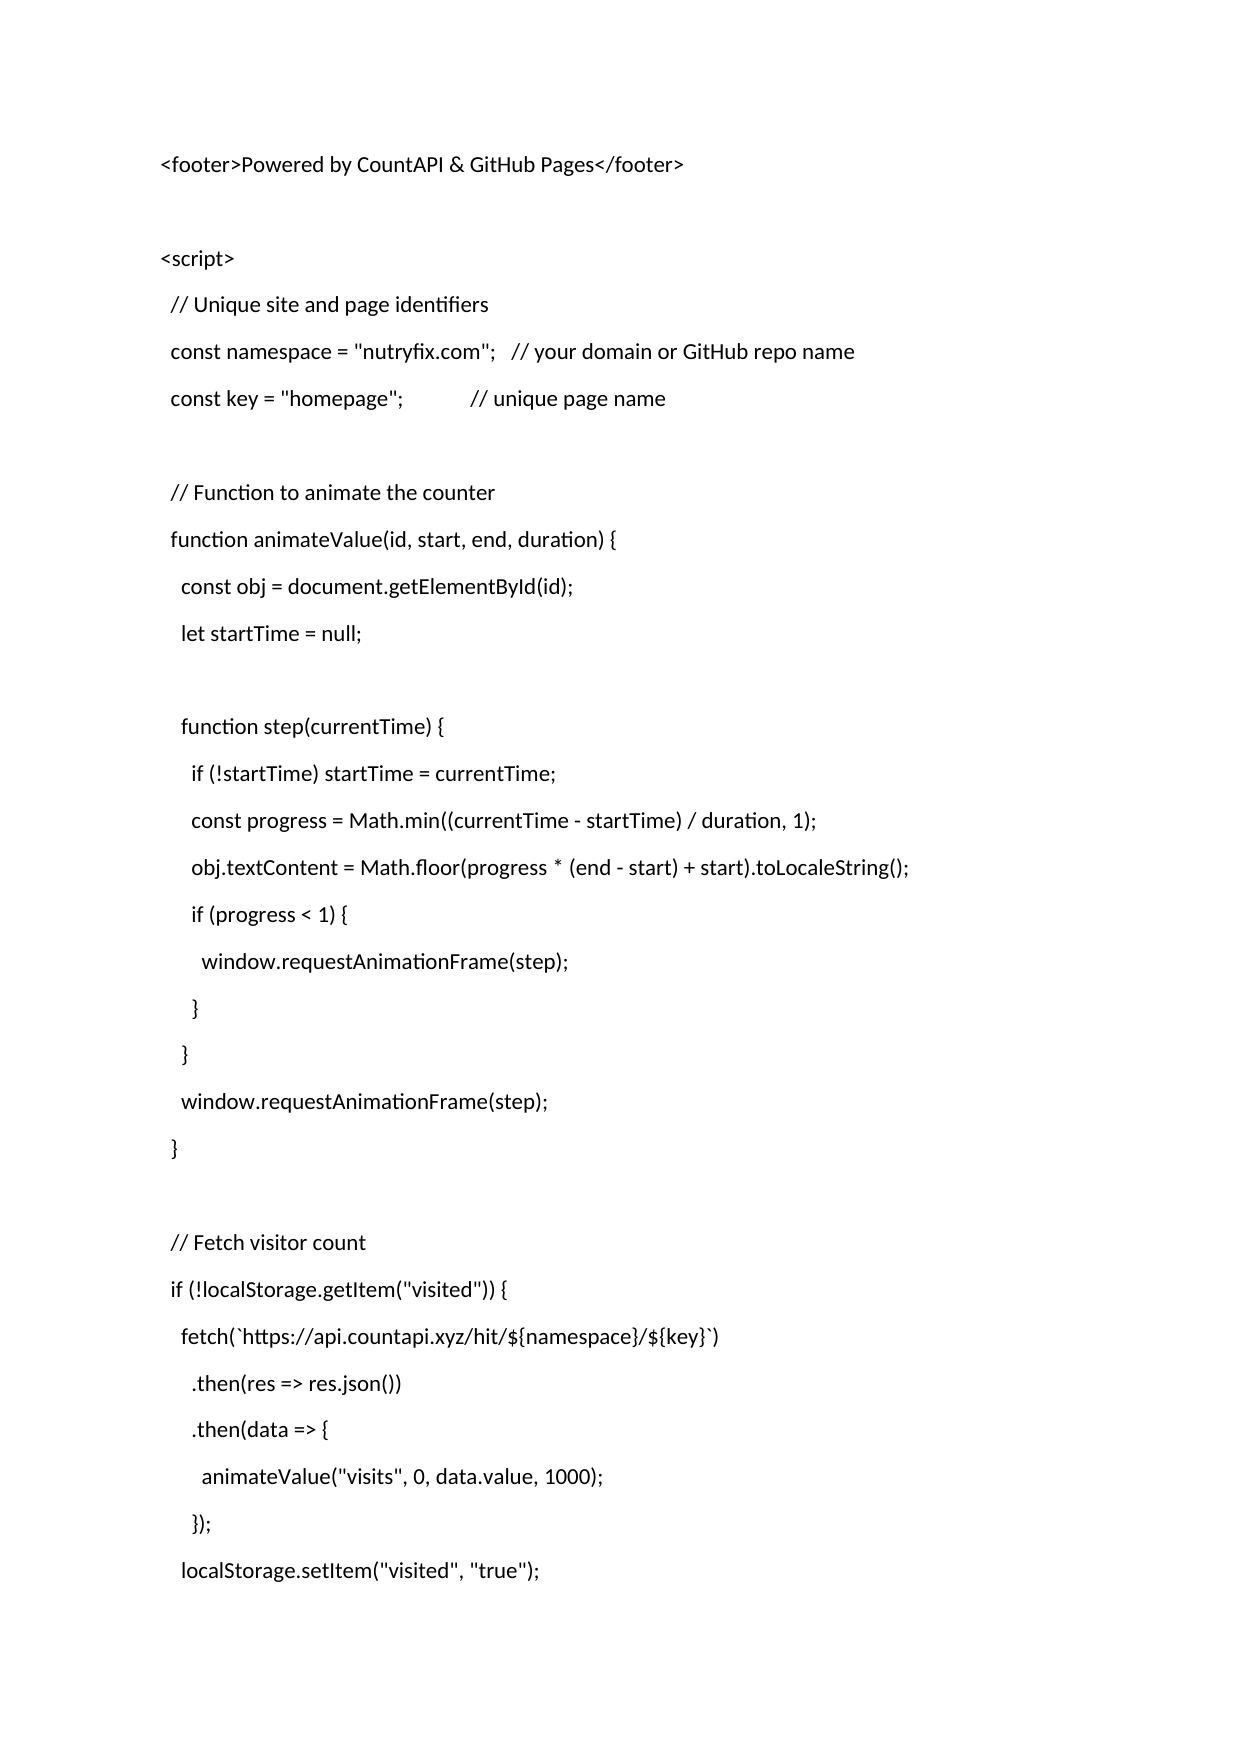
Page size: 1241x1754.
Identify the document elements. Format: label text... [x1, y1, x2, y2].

text const namespace = "nutryfix.com"; // your domain or GitHub repo name [150, 337, 1090, 366]
text } [150, 994, 1090, 1022]
text function animateValue(id, start, end, duration) { [150, 525, 1090, 553]
text // Fetch visitor count [150, 1228, 1090, 1256]
text .then(data => { [150, 1416, 1090, 1444]
text <footer>Powered by CountAPI & GitHub Pages</footer> [150, 150, 1090, 178]
text const key = "homepage"; // unique page name [150, 384, 1090, 412]
text if (progress < 1) { [150, 900, 1090, 928]
text .then(res => res.json()) [150, 1369, 1090, 1397]
text function step(currentTime) { [150, 712, 1090, 741]
text localStorage.setItem("visited", "true"); [150, 1556, 1090, 1584]
text // Unique site and page identifiers [150, 291, 1090, 319]
text window.requestAnimationFrame(step); [150, 947, 1090, 975]
text } [150, 1134, 1090, 1162]
text if (!localStorage.getItem("visited")) { [150, 1275, 1090, 1303]
text const progress = Math.min((currentTime - startTime) / duration, 1); [150, 806, 1090, 834]
text fetch(`https://api.countapi.xyz/hit/${namespace}/${key}`) [150, 1322, 1090, 1350]
text if (!startTime) startTime = currentTime; [150, 759, 1090, 787]
text window.requestAnimationFrame(step); [150, 1087, 1090, 1116]
text obj.textContent = Math.floor(progress * (end - start) + start).toLocaleString(); [150, 853, 1090, 881]
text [150, 1462, 1090, 1491]
text }); [150, 1509, 1090, 1537]
text // Function to animate the counter [150, 478, 1090, 506]
text } [150, 1041, 1090, 1069]
text let startTime = null; [150, 619, 1090, 647]
text const obj = document.getElementById(id); [150, 572, 1090, 600]
text <script> [150, 244, 1090, 272]
